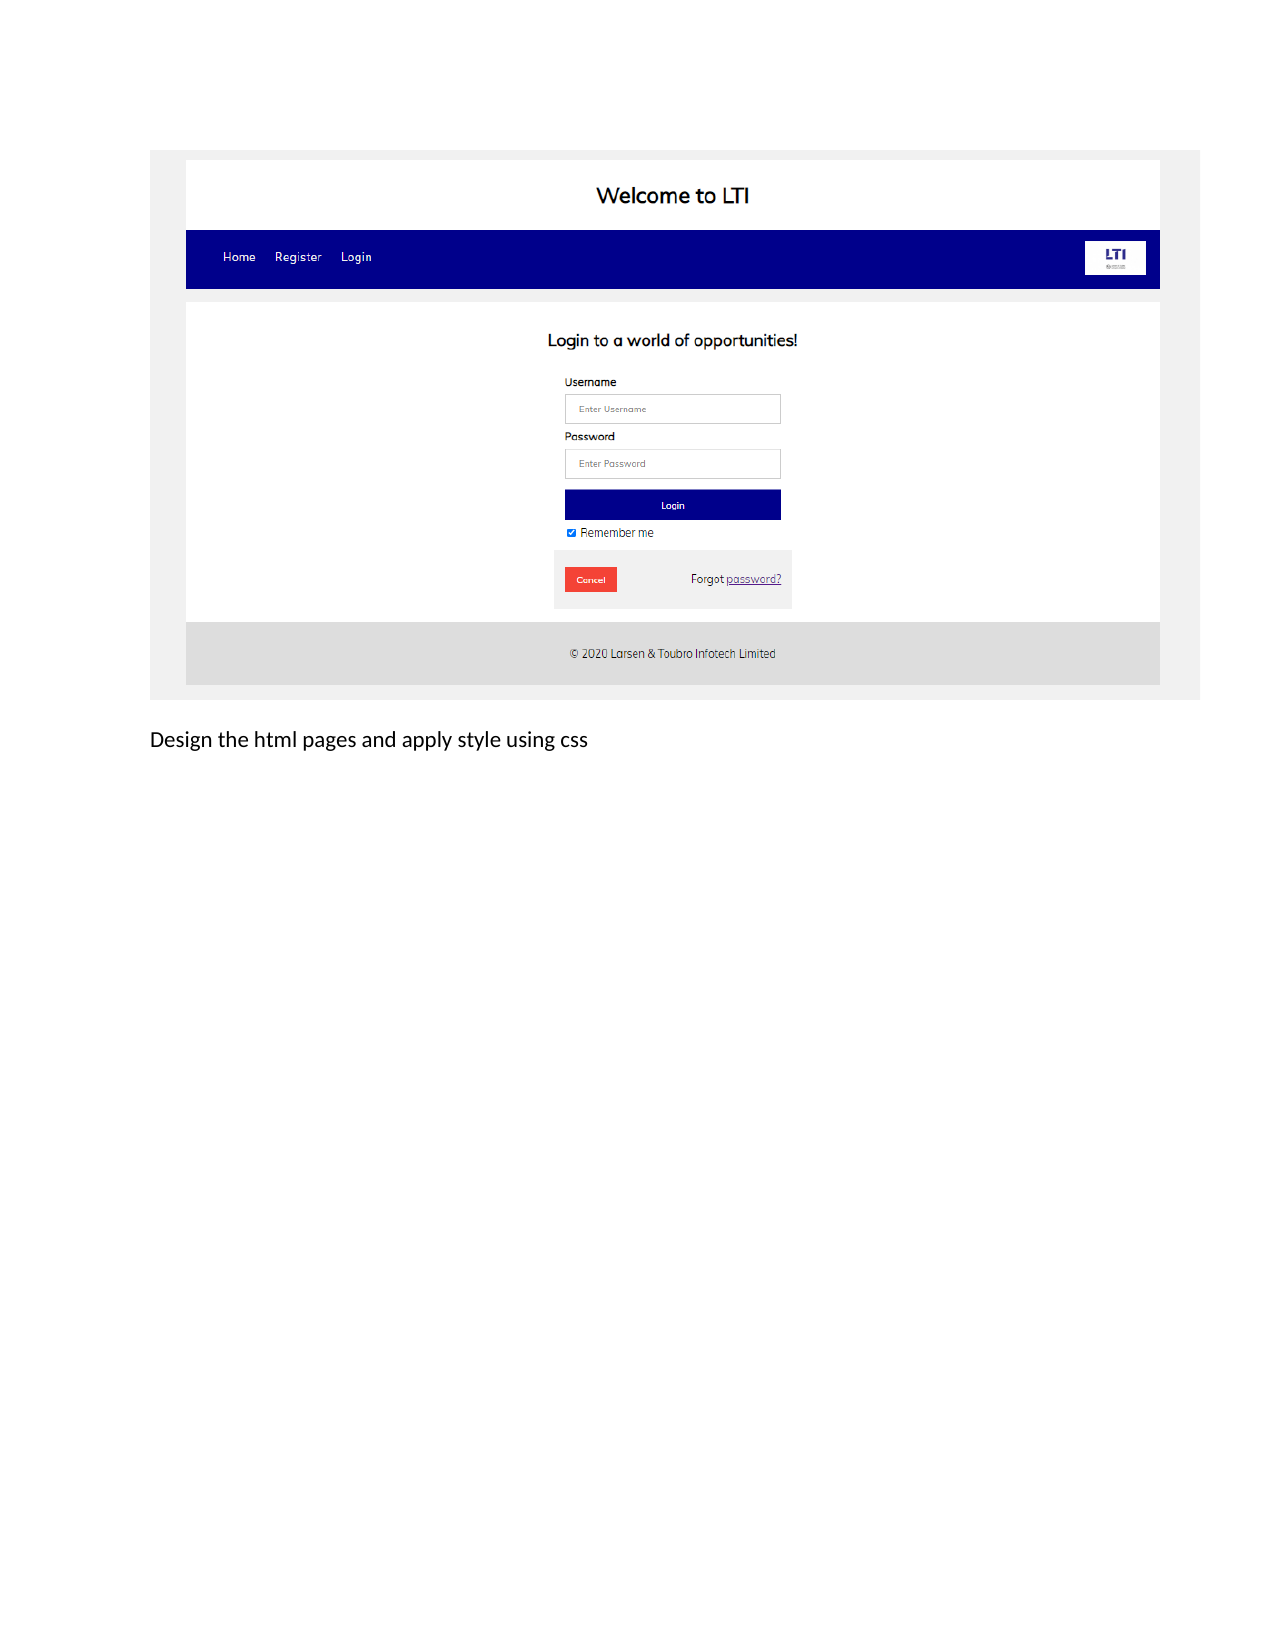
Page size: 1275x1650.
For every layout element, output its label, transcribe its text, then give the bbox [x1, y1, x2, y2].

text Design the html pages and apply style using css [150, 725, 1125, 753]
picture [150, 150, 1200, 700]
